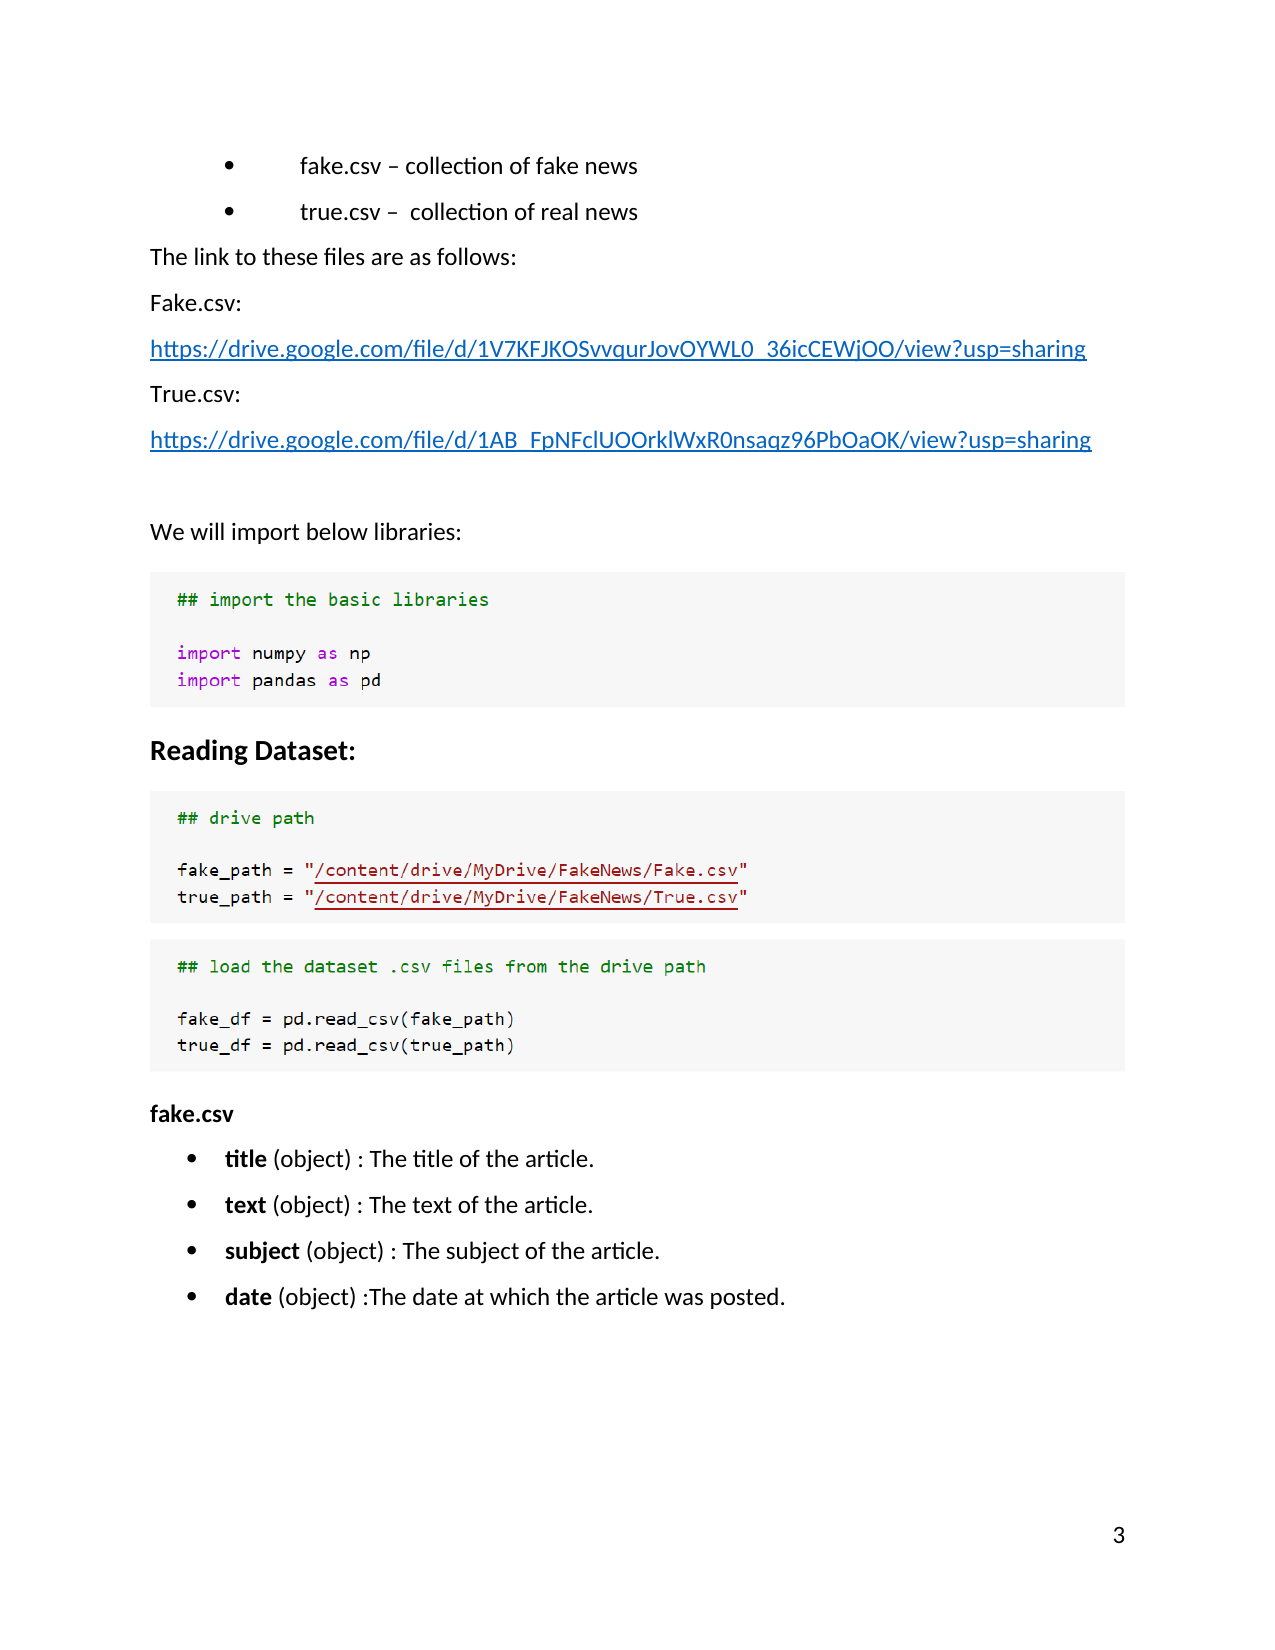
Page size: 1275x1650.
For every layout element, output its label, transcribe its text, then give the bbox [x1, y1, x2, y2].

text https://drive.google.com/file/d/1AB_FpNFclUOOrklWxR0nsaqz96PbOaOK/view?usp=sharing [150, 424, 1125, 455]
list title (object) : The title of the article. [187, 1143, 1125, 1174]
text We will import below libraries: [150, 516, 1125, 546]
text fake.csv [150, 1098, 1125, 1128]
text Fake.csv: [150, 287, 1125, 318]
list fake.csv​ – collection of fake news [225, 150, 1125, 181]
picture [150, 785, 1125, 1083]
list text (object) : The text of the article. [187, 1189, 1125, 1220]
list true.csv​ – collection of real news [225, 196, 1125, 226]
list subject (object) : The subject of the article. [187, 1235, 1125, 1266]
text Reading Dataset: [150, 732, 1125, 767]
picture [150, 561, 1125, 717]
text True.csv: [150, 379, 1125, 409]
text The link to these files are as follows: [150, 241, 1125, 272]
list date (object) :The date at which the article was posted. [187, 1281, 1125, 1311]
text https://drive.google.com/file/d/1V7KFJKOSvvqurJovOYWL0_36icCEWjOO/view?usp=sharing [150, 333, 1125, 363]
